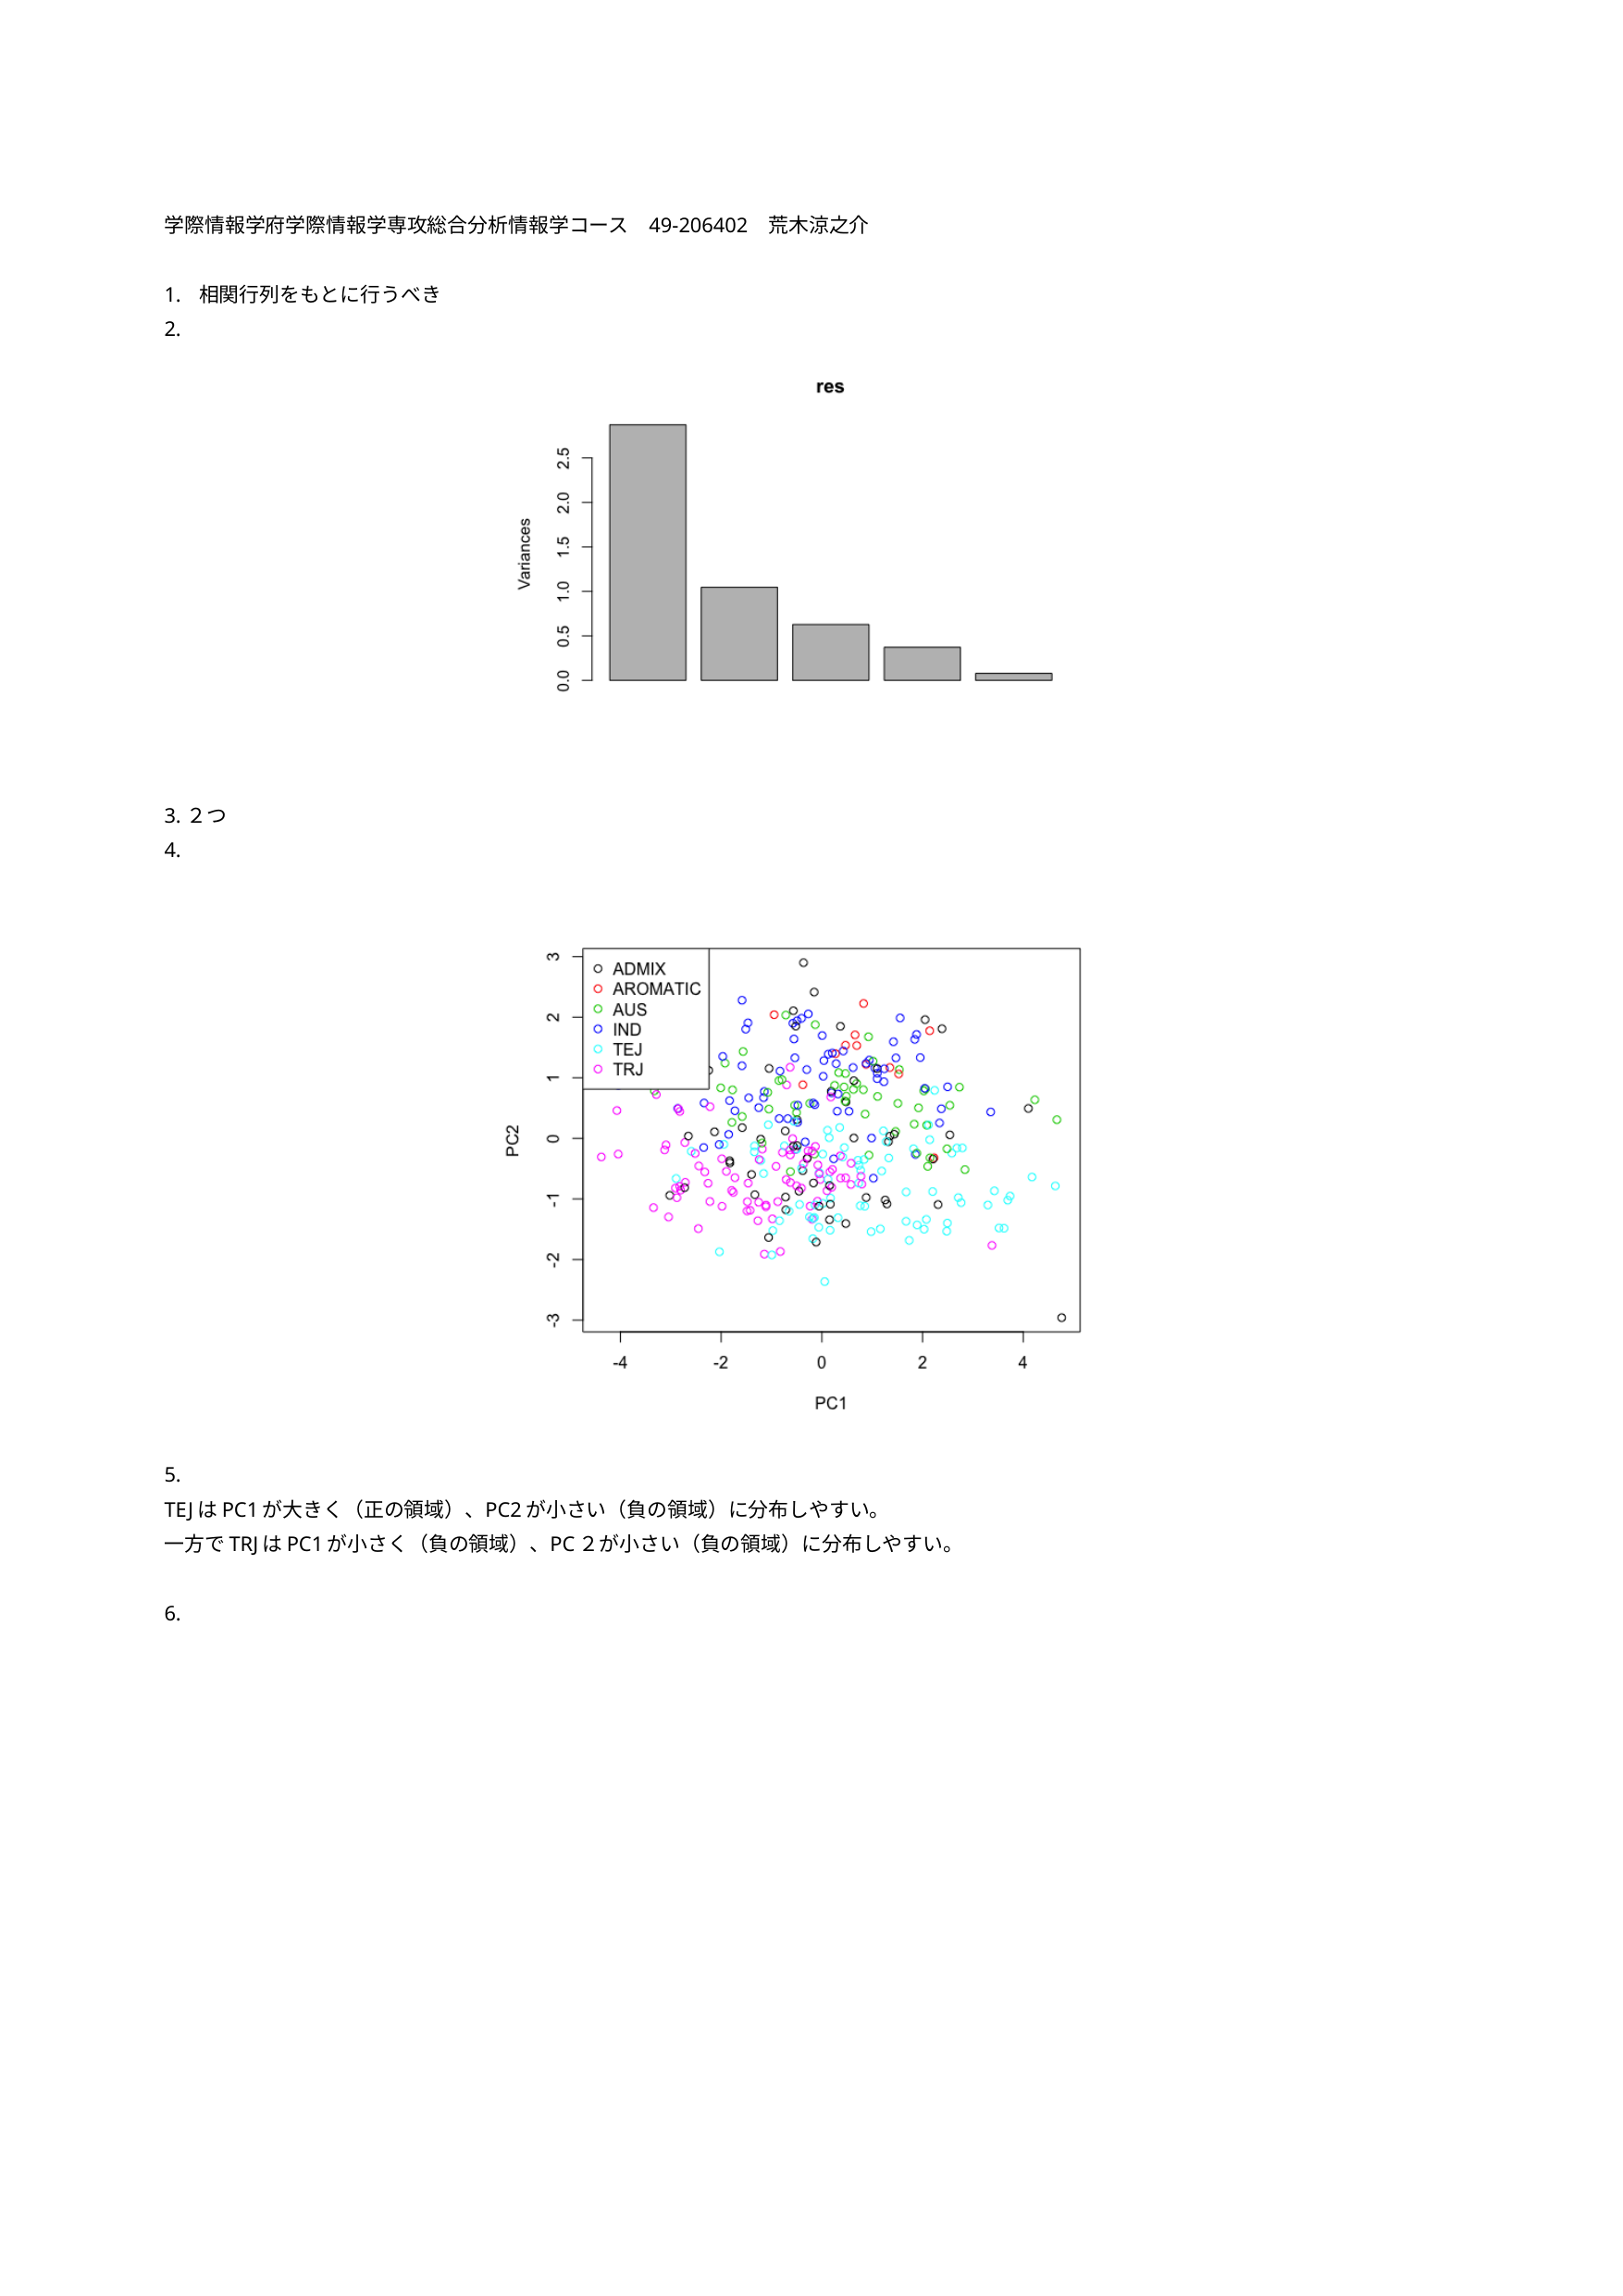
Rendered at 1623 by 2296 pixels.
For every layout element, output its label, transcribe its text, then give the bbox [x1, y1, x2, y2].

list 相関行列をもとに行うべき [164, 277, 1459, 311]
text 3. ２つ [164, 797, 1459, 832]
picture [501, 866, 1122, 1434]
text 5. [164, 1457, 1459, 1491]
text TEJはPC1が大きく（正の領域）、PC2が小さい（負の領域）に分布しやすい。 [164, 1491, 1459, 1526]
text 4. [164, 832, 1459, 866]
text 一方でTRJはPC1が小さく（負の領域）、PC２が小さい（負の領域）に分布しやすい。 [164, 1526, 1459, 1560]
picture [513, 345, 1110, 782]
text 6. [164, 1595, 1459, 1630]
text 学際情報学府学際情報学専攻総合分析情報学コース 49-206402 荒木涼之介 [164, 207, 1459, 242]
text 2. [164, 311, 1459, 346]
